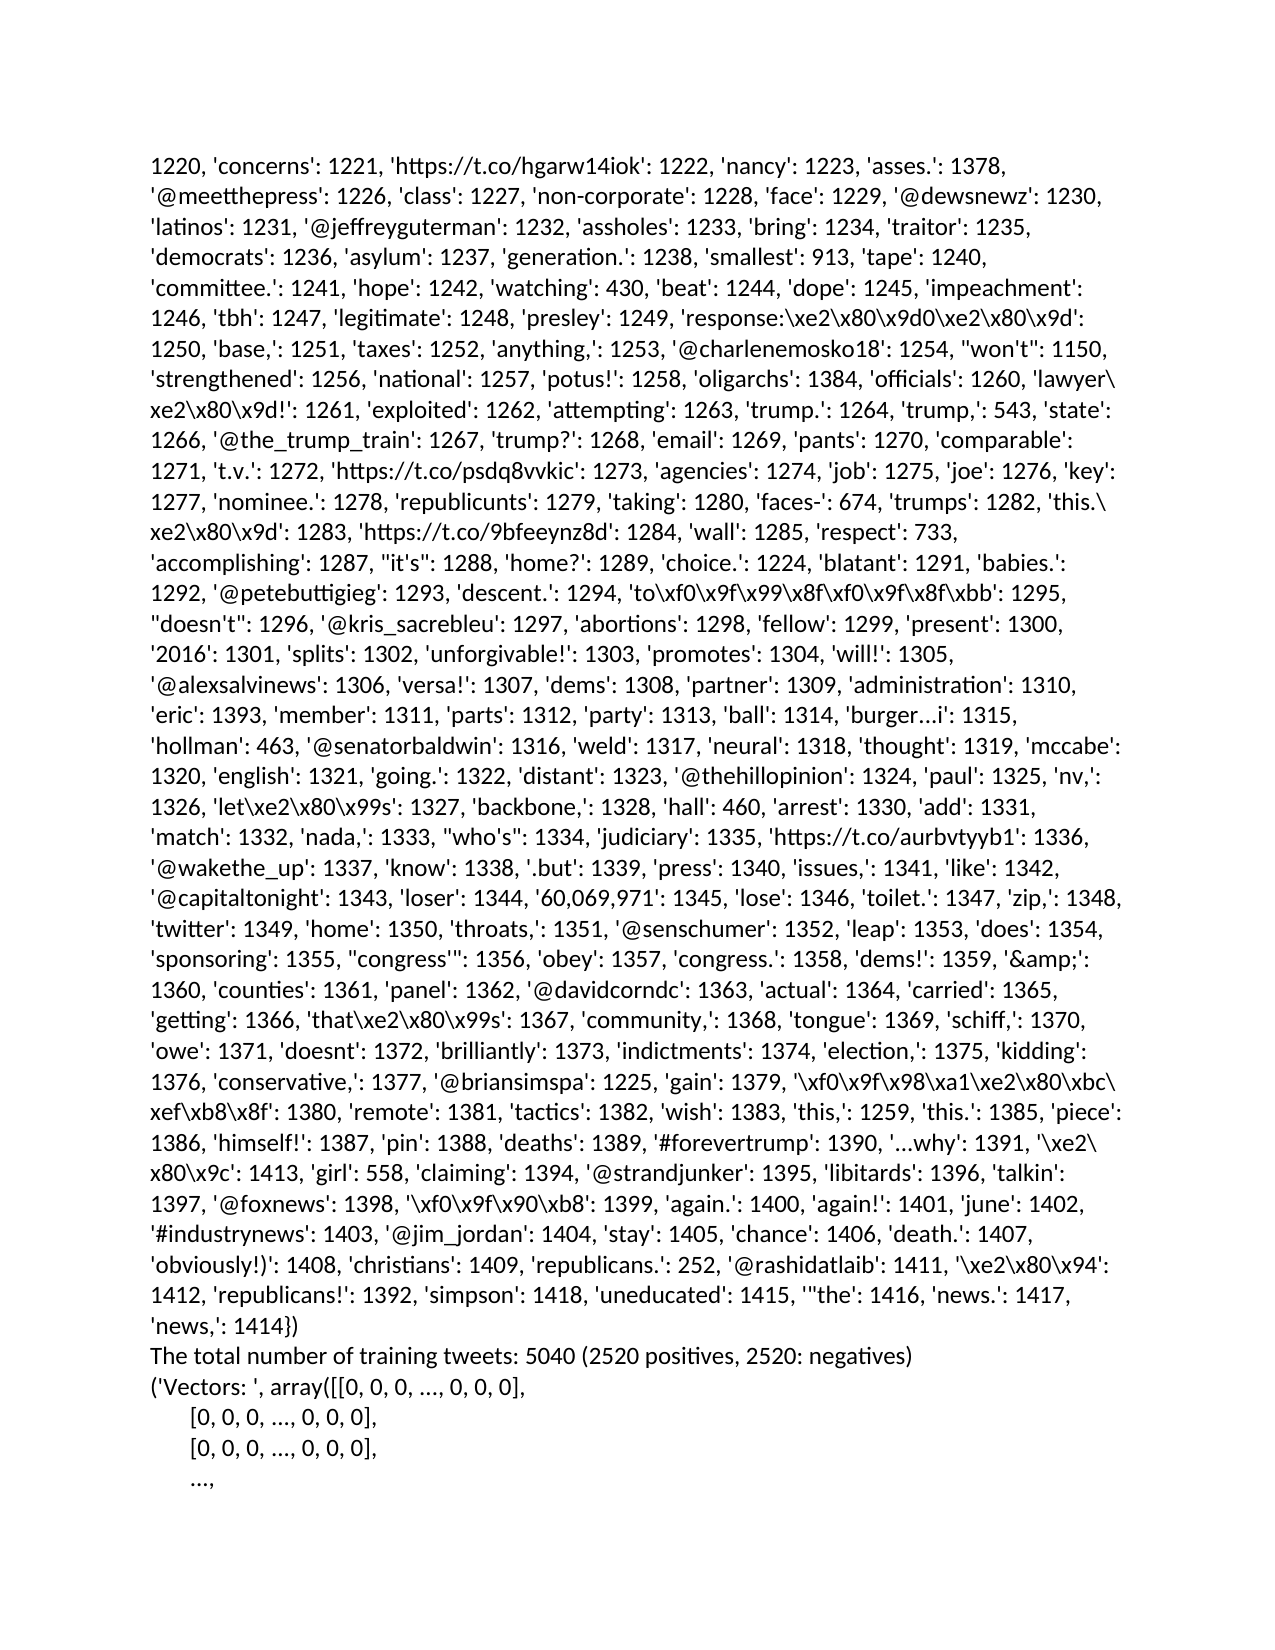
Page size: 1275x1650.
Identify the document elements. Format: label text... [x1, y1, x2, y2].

text ('Vectors: ', array([[0, 0, 0, ..., 0, 0, 0], [150, 1371, 1125, 1401]
text ..., [150, 1462, 1125, 1493]
text The total number of training tweets: 5040 (2520 positives, 2520: negatives) [150, 1340, 1125, 1371]
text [150, 150, 1125, 1340]
text [0, 0, 0, ..., 0, 0, 0], [150, 1401, 1125, 1432]
text [0, 0, 0, ..., 0, 0, 0], [150, 1432, 1125, 1462]
